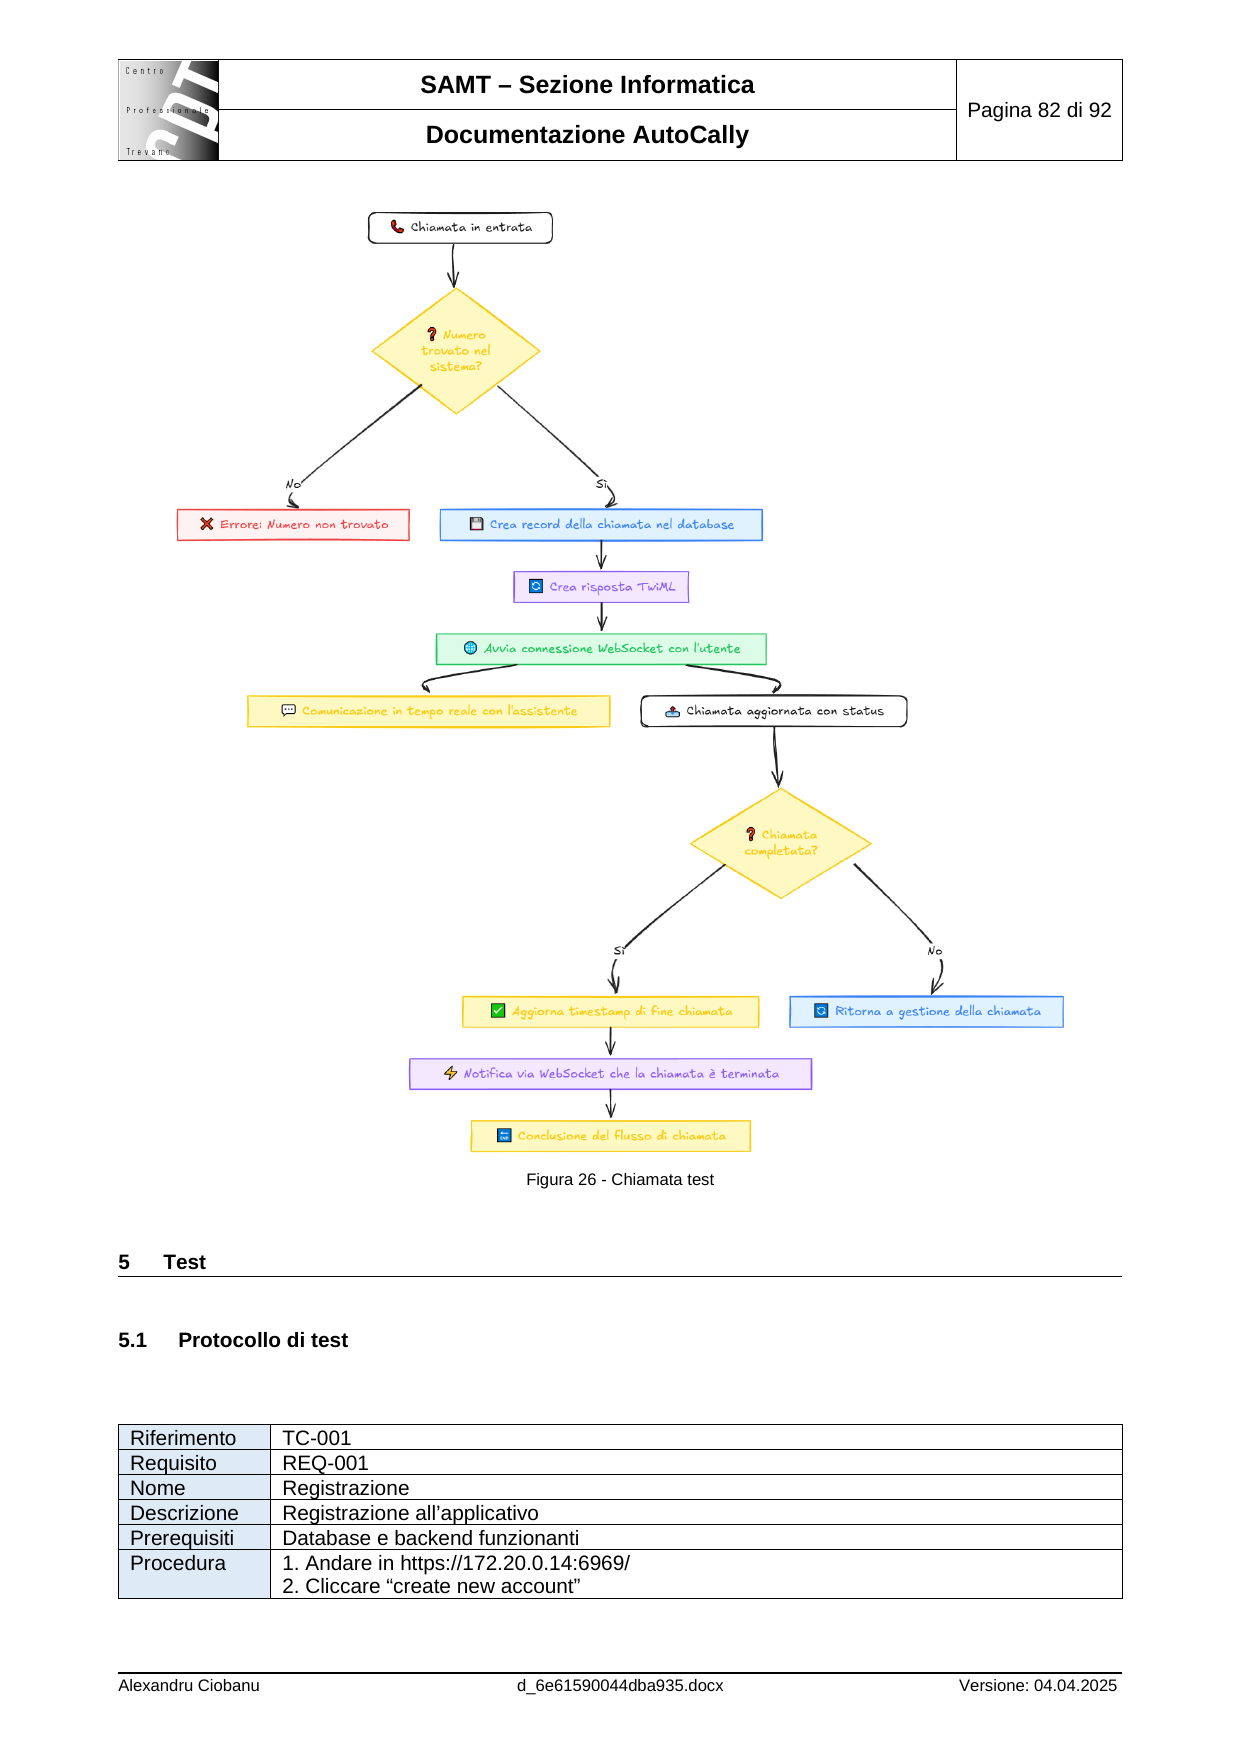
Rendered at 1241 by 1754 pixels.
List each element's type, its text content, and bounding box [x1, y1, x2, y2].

table_cell REQ-001 [271, 1450, 1122, 1474]
table_header Riferimento [119, 1425, 270, 1449]
picture [171, 206, 1069, 1157]
table_cell Registrazione [271, 1475, 1122, 1499]
subtitle Protocollo di test [118, 1327, 1122, 1351]
table_header TC-001 [271, 1425, 1122, 1449]
table_cell 1. Andare in https://172.20.0.14:6969/ 2. Cliccare “create new account” 3. Inserire username, email e password 4. Cliccare “Create account” [271, 1550, 1122, 1598]
table_cell Registrazione all’applicativo [271, 1500, 1122, 1524]
picture [118, 60, 219, 160]
table_cell Nome [119, 1475, 270, 1499]
table_cell Descrizione [119, 1500, 270, 1524]
table_cell Procedura [119, 1550, 270, 1598]
subtitle Test [118, 1250, 1122, 1276]
table_cell Requisito [119, 1450, 270, 1474]
table_cell Database e backend funzionanti [271, 1525, 1122, 1549]
table_cell Prerequisiti [119, 1525, 270, 1549]
